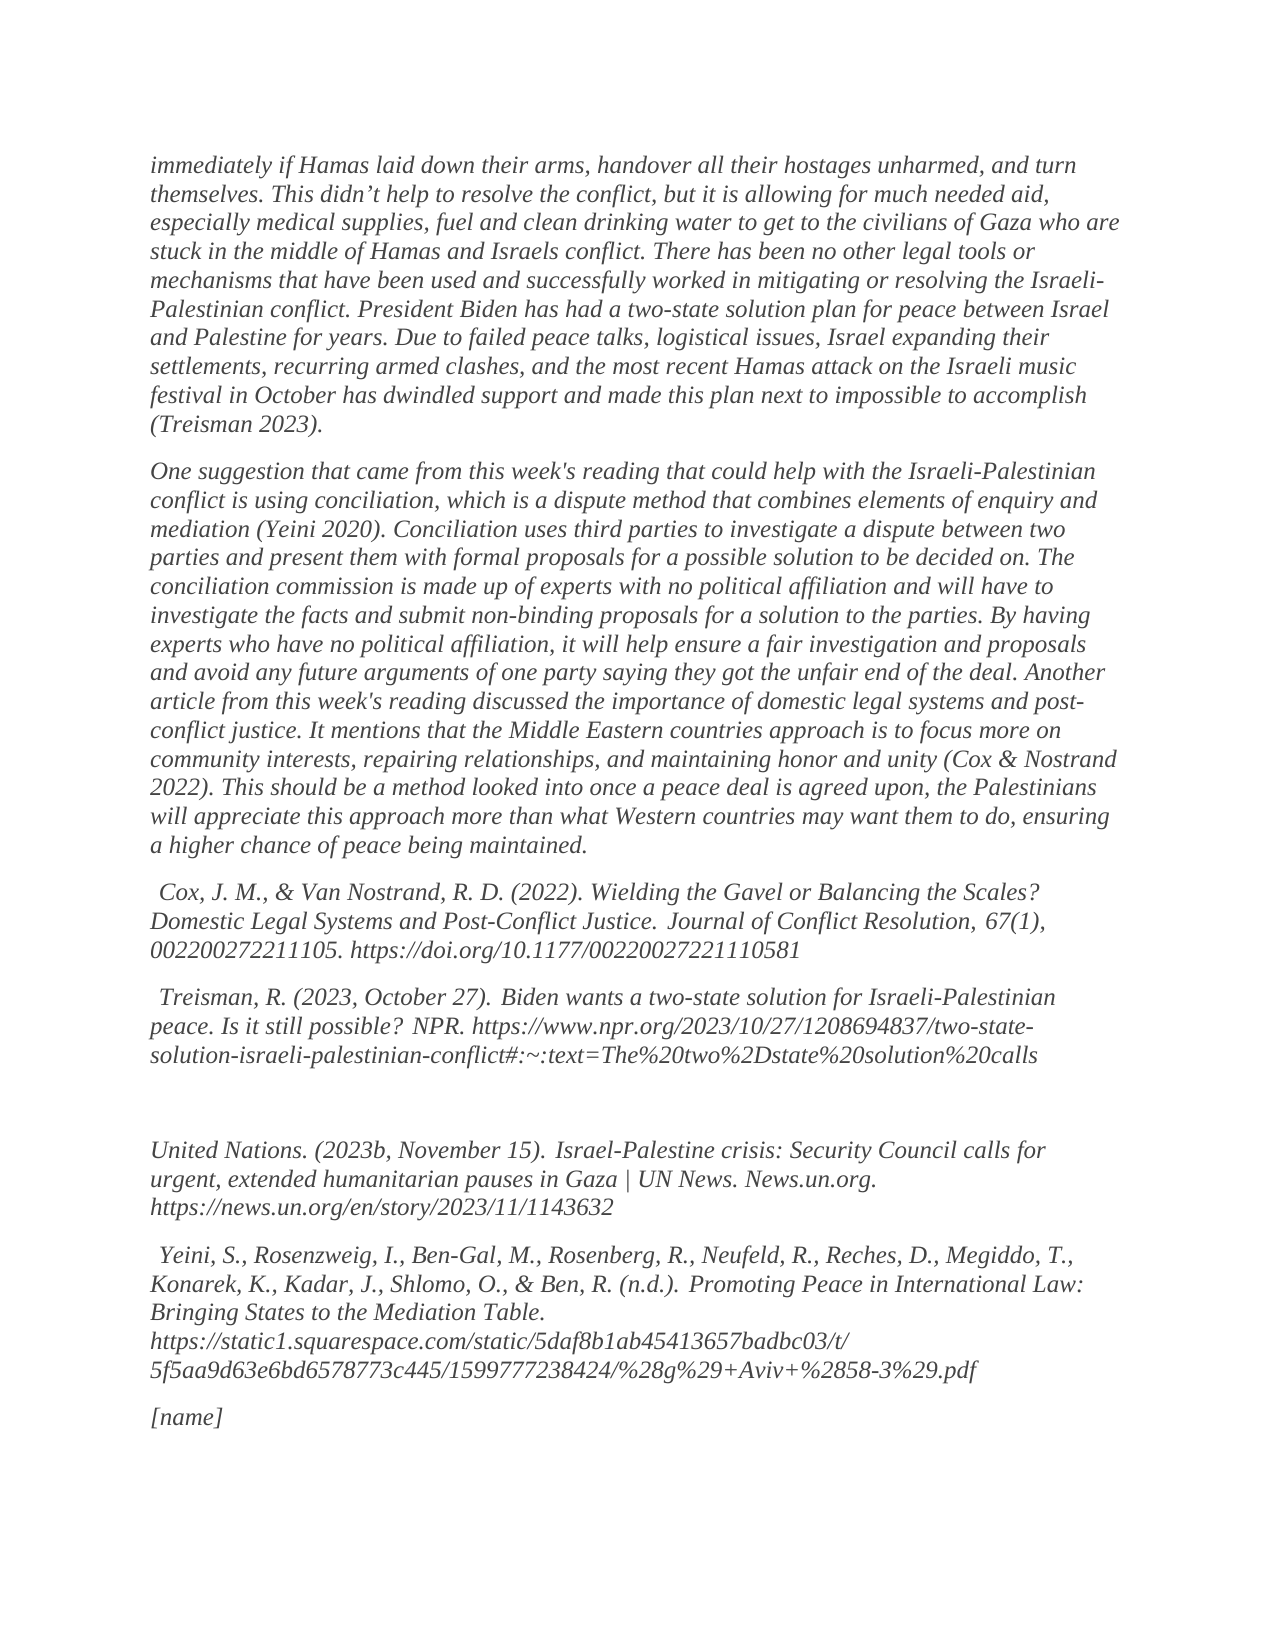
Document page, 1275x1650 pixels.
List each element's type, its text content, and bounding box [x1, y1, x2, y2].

text Yeini, S., Rosenzweig, I., Ben-Gal, M., Rosenberg, R., Neufeld, R., Reches, D., Megiddo, T., Konarek, K., Kadar, J., Shlomo, O., & Ben, R. (n.d.). Promoting Peace in International Law: Bringing States to the Mediation Table. https://static1.squarespace.com/static/5daf8b1ab45413657badbc03/t/5f5aa9d63e6bd6578773c445/1599777238424/%28g%29+Aviv+%2858-3%29.pdf [150, 1240, 1125, 1384]
text Cox, J. M., & Van Nostrand, R. D. (2022). Wielding the Gavel or Balancing the Scales? Domestic Legal Systems and Post-Conflict Justice. Journal of Conflict Resolution, 67(1), 002200272211105. https://doi.org/10.1177/00220027221110581 [150, 877, 1125, 964]
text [150, 150, 1125, 437]
text [name] [150, 1402, 1125, 1431]
text One suggestion that came from this week's reading that could help with the Israeli-Palestinian conflict is using conciliation, which is a dispute method that combines elements of enquiry and mediation (Yeini 2020). Conciliation uses third parties to investigate a dispute between two parties and present them with formal proposals for a possible solution to be decided on. The conciliation commission is made up of experts with no political affiliation and will have to investigate the facts and submit non-binding proposals for a solution to the parties. By having experts who have no political affiliation, it will help ensure a fair investigation and proposals and avoid any future arguments of one party saying they got the unfair end of the deal. Another article from this week's reading discussed the importance of domestic legal systems and post-conflict justice. It mentions that the Middle Eastern countries approach is to focus more on community interests, repairing relationships, and maintaining honor and unity (Cox & Nostrand 2022). This should be a method looked into once a peace deal is agreed upon, the Palestinians will appreciate this approach more than what Western countries may want them to do, ensuring a higher chance of peace being maintained. [150, 456, 1125, 859]
text Treisman, R. (2023, October 27). Biden wants a two-state solution for Israeli-Palestinian peace. Is it still possible? NPR. https://www.npr.org/2023/10/27/1208694837/two-state-solution-israeli-palestinian-conflict#:~:text=The%20two%2Dstate%20solution%20calls [150, 982, 1125, 1069]
text United Nations. (2023b, November 15). Israel-Palestine crisis: Security Council calls for urgent, extended humanitarian pauses in Gaza | UN News. News.un.org. https://news.un.org/en/story/2023/11/1143632 [150, 1135, 1125, 1221]
